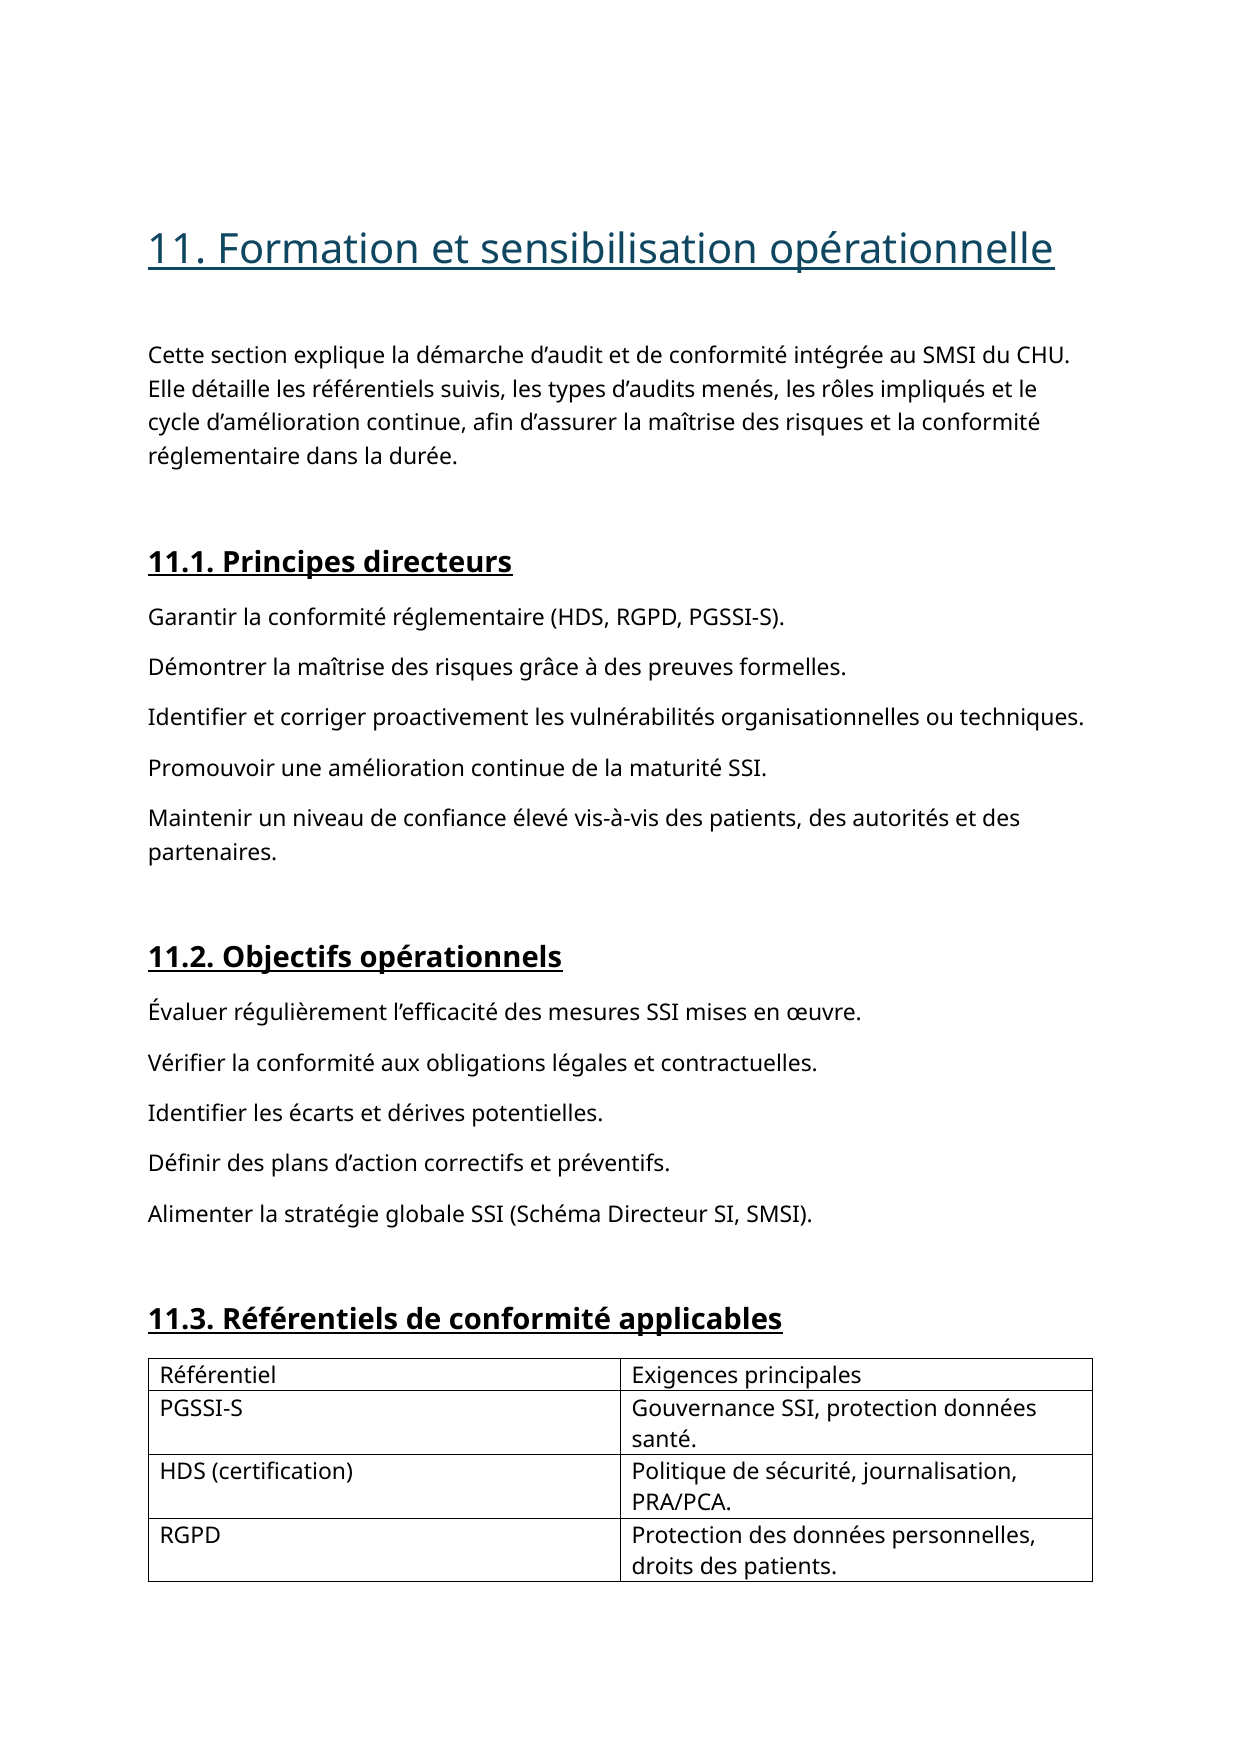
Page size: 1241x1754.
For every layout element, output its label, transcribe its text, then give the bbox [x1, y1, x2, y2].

table_cell Protection des données personnelles, droits des patients. [621, 1519, 1092, 1581]
subtitle 11. Formation et sensibilisation opérationnelle [148, 219, 1093, 276]
table_cell RGPD [149, 1519, 620, 1581]
text 11.1. Principes directeurs [148, 541, 1093, 581]
table_header Référentiel [149, 1359, 620, 1390]
text Démontrer la maîtrise des risques grâce à des preuves formelles. [148, 651, 1093, 682]
text Alimenter la stratégie globale SSI (Schéma Directeur SI, SMSI). [148, 1198, 1093, 1229]
text Définir des plans d’action correctifs et préventifs. [148, 1147, 1093, 1179]
text 11.2. Objectifs opérationnels [148, 937, 1093, 976]
text Évaluer régulièrement l’efficacité des mesures SSI mises en œuvre. [148, 996, 1093, 1027]
text Identifier les écarts et dérives potentielles. [148, 1097, 1093, 1128]
text Maintenir un niveau de confiance élevé vis-à-vis des patients, des autorités et des partenaires. [148, 802, 1093, 867]
text Vérifier la conformité aux obligations légales et contractuelles. [148, 1047, 1093, 1078]
text 11.3. Référentiels de conformité applicables [148, 1299, 1093, 1338]
table_cell Gouvernance SSI, protection données santé. [621, 1391, 1092, 1454]
text Promouvoir une amélioration continue de la maturité SSI. [148, 752, 1093, 783]
table_cell HDS (certification) [149, 1455, 620, 1517]
table_cell Politique de sécurité, journalisation, PRA/PCA. [621, 1455, 1092, 1517]
text Cette section explique la démarche d’audit et de conformité intégrée au SMSI du CHU. Elle détaille les référentiels suivis, les types d’audits menés, les rôles impliqués et le cycle d’amélioration continue, afin d’assurer la maîtrise des risques et la conformité réglementaire dans la durée. [148, 339, 1093, 471]
text Identifier et corriger proactivement les vulnérabilités organisationnelles ou techniques. [148, 701, 1093, 732]
table_cell PGSSI-S [149, 1391, 620, 1454]
table_header Exigences principales [621, 1359, 1092, 1390]
text Garantir la conformité réglementaire (HDS, RGPD, PGSSI-S). [148, 600, 1093, 632]
